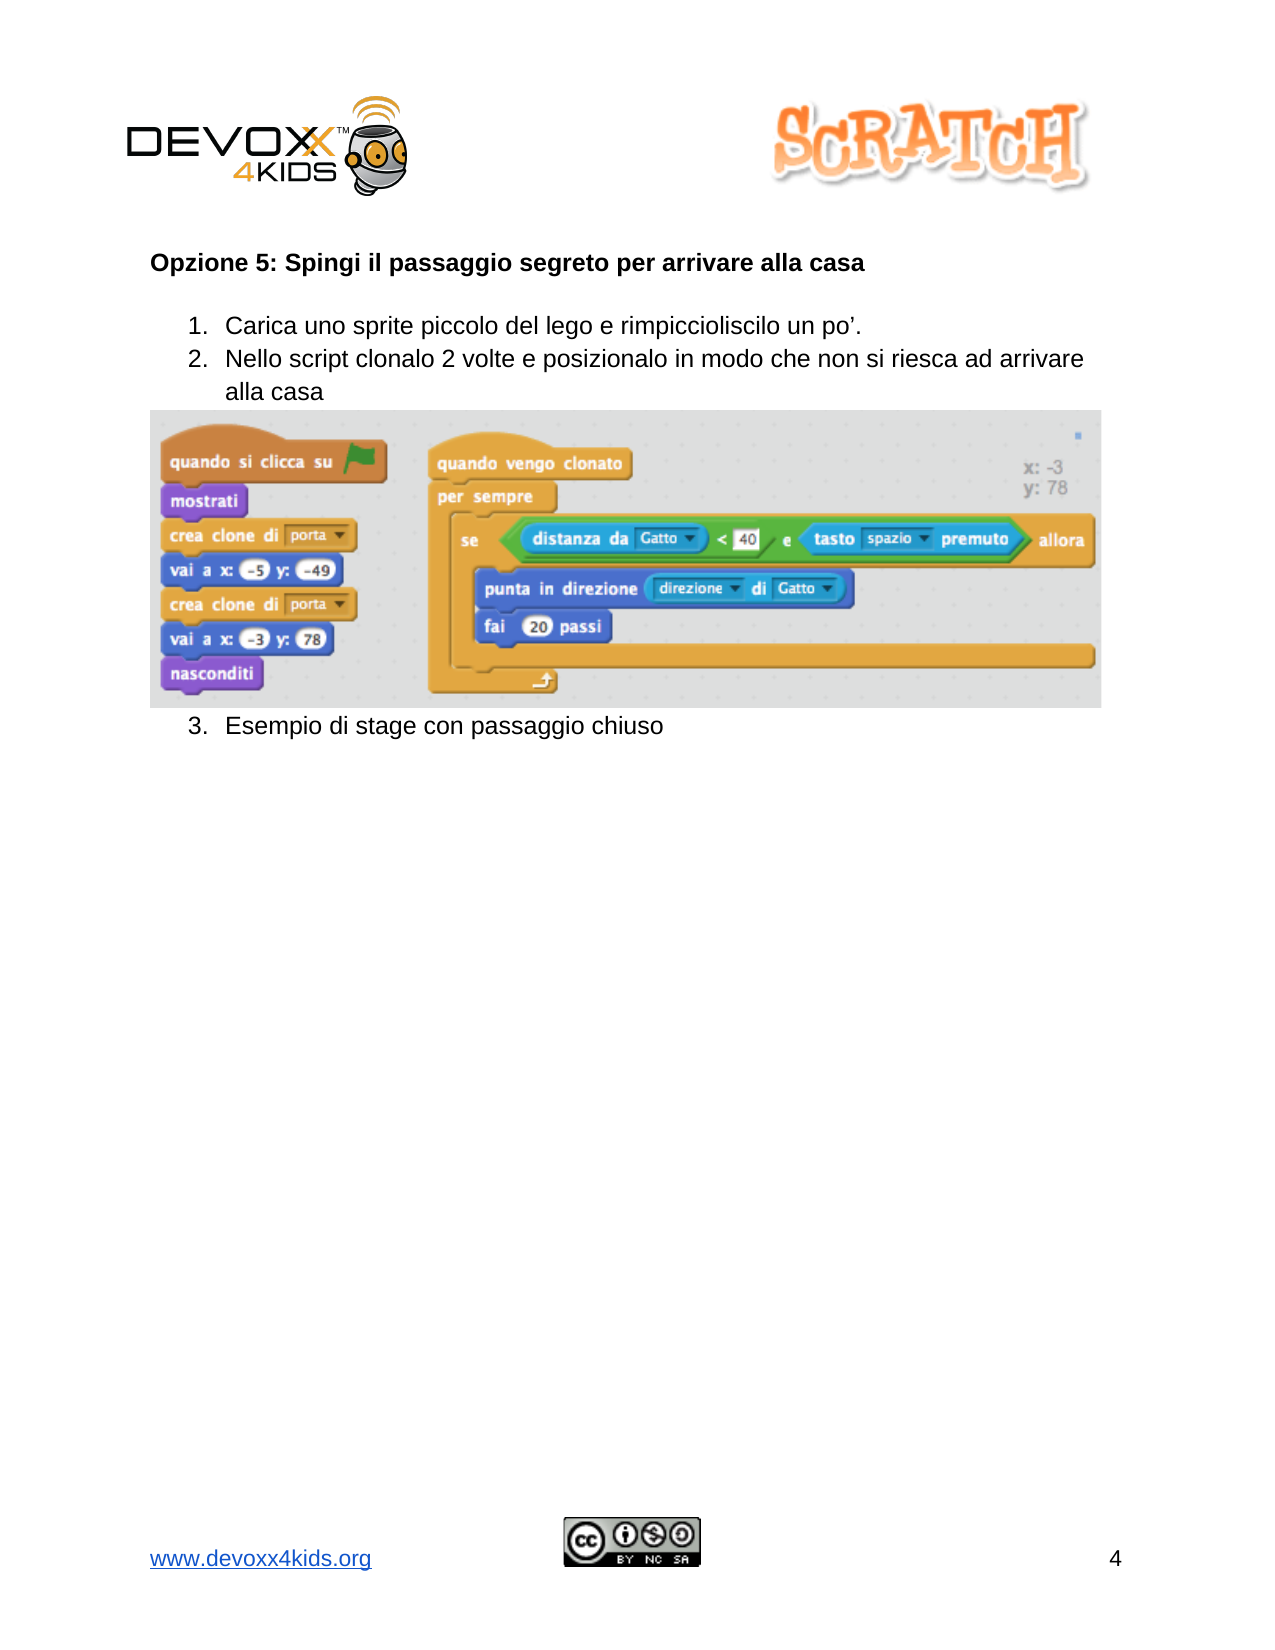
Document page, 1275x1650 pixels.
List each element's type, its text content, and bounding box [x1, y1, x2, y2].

list Carica uno sprite piccolo del lego e rimpiccioliscilo un po’. [188, 311, 1125, 340]
list Esempio di stage con passaggio chiuso [188, 711, 1125, 740]
picture [127, 96, 407, 196]
text Opzione 5: Spingi il passaggio segreto per arrivare alla casa [150, 248, 1125, 277]
picture [150, 410, 1102, 708]
picture [563, 1517, 701, 1567]
list Nello script clonalo 2 volte e posizionalo in modo che non si riesca ad arrivare alla casa [188, 344, 1125, 406]
picture [767, 96, 1096, 196]
